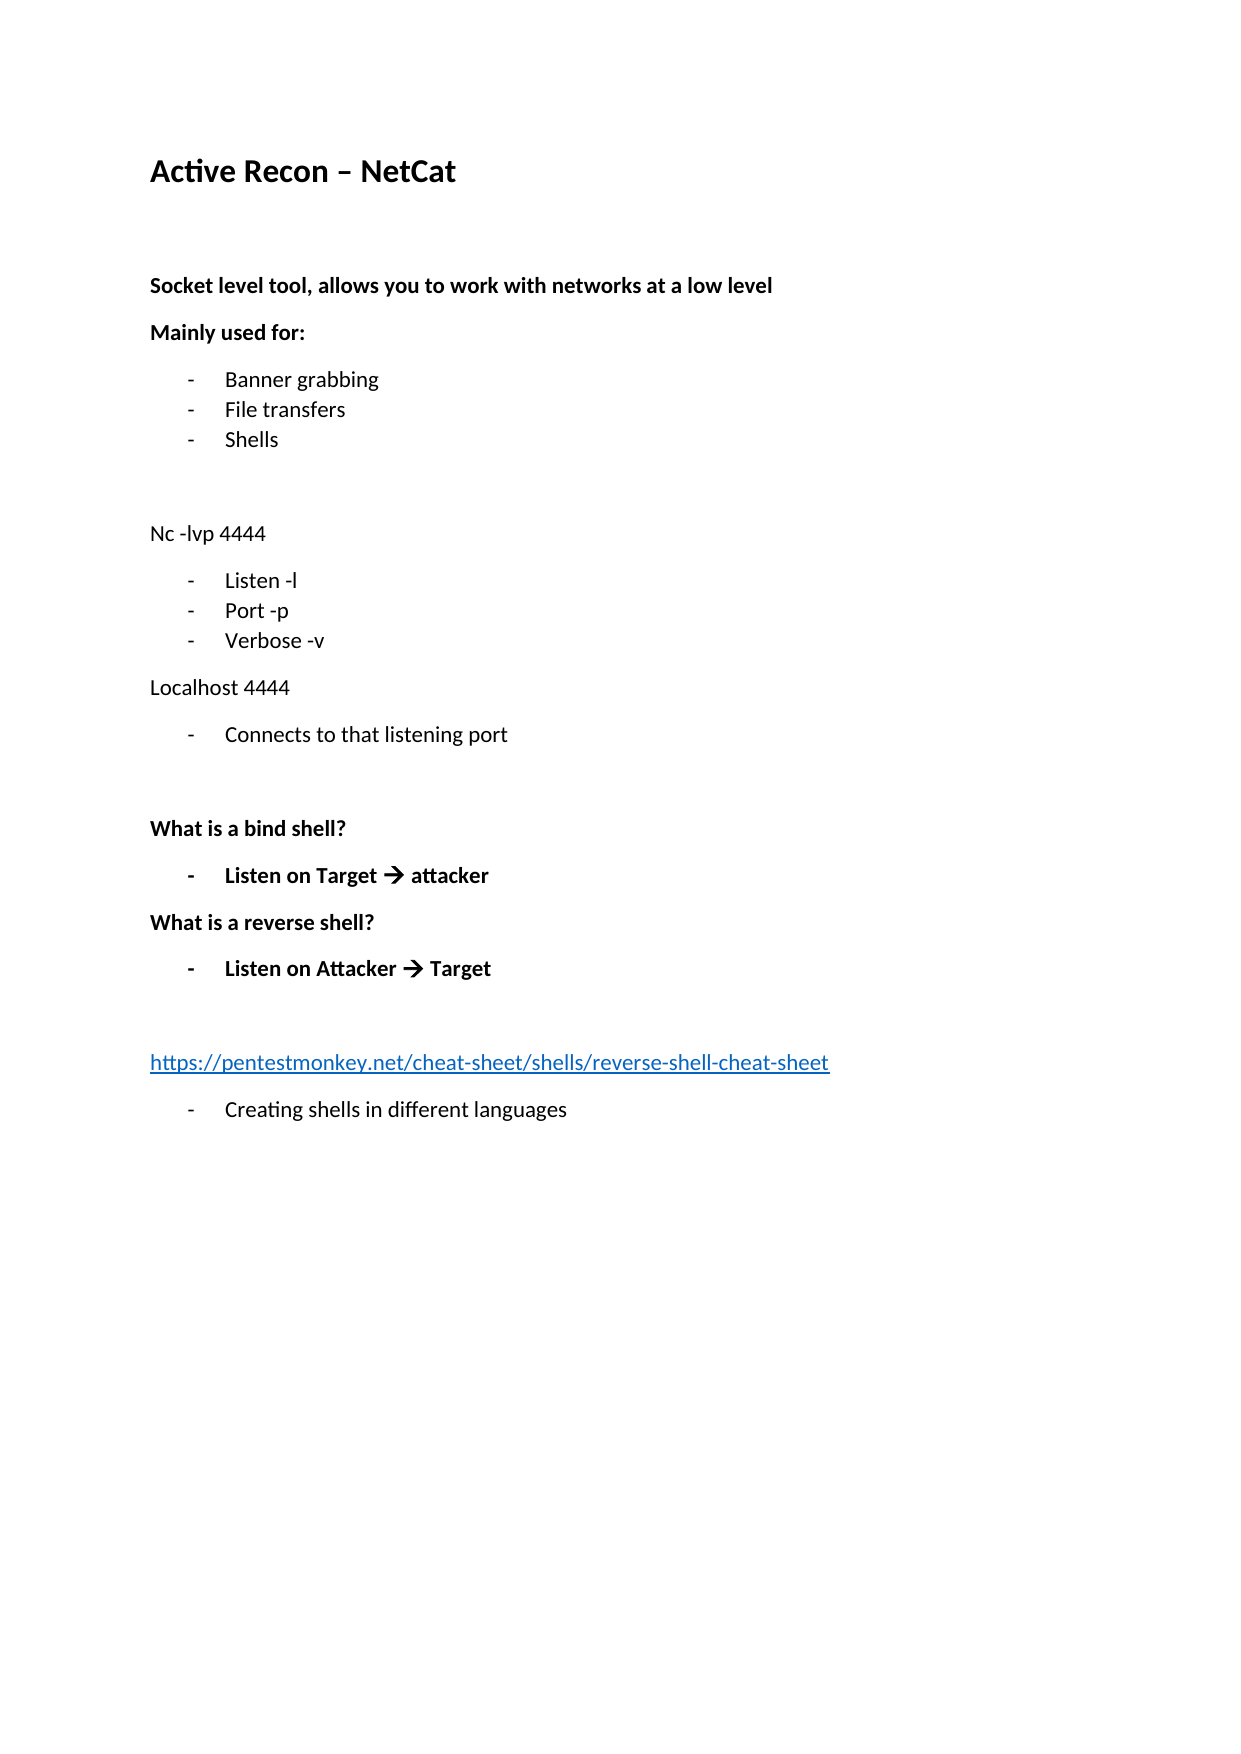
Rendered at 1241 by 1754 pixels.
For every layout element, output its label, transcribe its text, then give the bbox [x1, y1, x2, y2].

list Verbose -v [187, 626, 1090, 654]
list Creating shells in different languages [187, 1095, 1090, 1123]
list Connects to that listening port [187, 720, 1090, 748]
text Mainly used for: [150, 318, 1090, 346]
text What is a reverse shell? [150, 908, 1090, 936]
text Nc -lvp 4444 [150, 519, 1090, 547]
list Listen on Attacker Target [187, 954, 1090, 983]
text Localhost 4444 [150, 673, 1090, 701]
list Banner grabbing [187, 365, 1090, 393]
list Port -p [187, 596, 1090, 624]
list File transfers [187, 395, 1090, 423]
text Socket level tool, allows you to work with networks at a low level [150, 271, 1090, 299]
text Active Recon – NetCat [150, 150, 1090, 191]
text What is a bind shell? [150, 814, 1090, 842]
list Listen on Target attacker [187, 861, 1090, 889]
text https://pentestmonkey.net/cheat-sheet/shells/reverse-shell-cheat-sheet [150, 1048, 1090, 1076]
list Listen -l [187, 566, 1090, 594]
list Shells [187, 425, 1090, 453]
